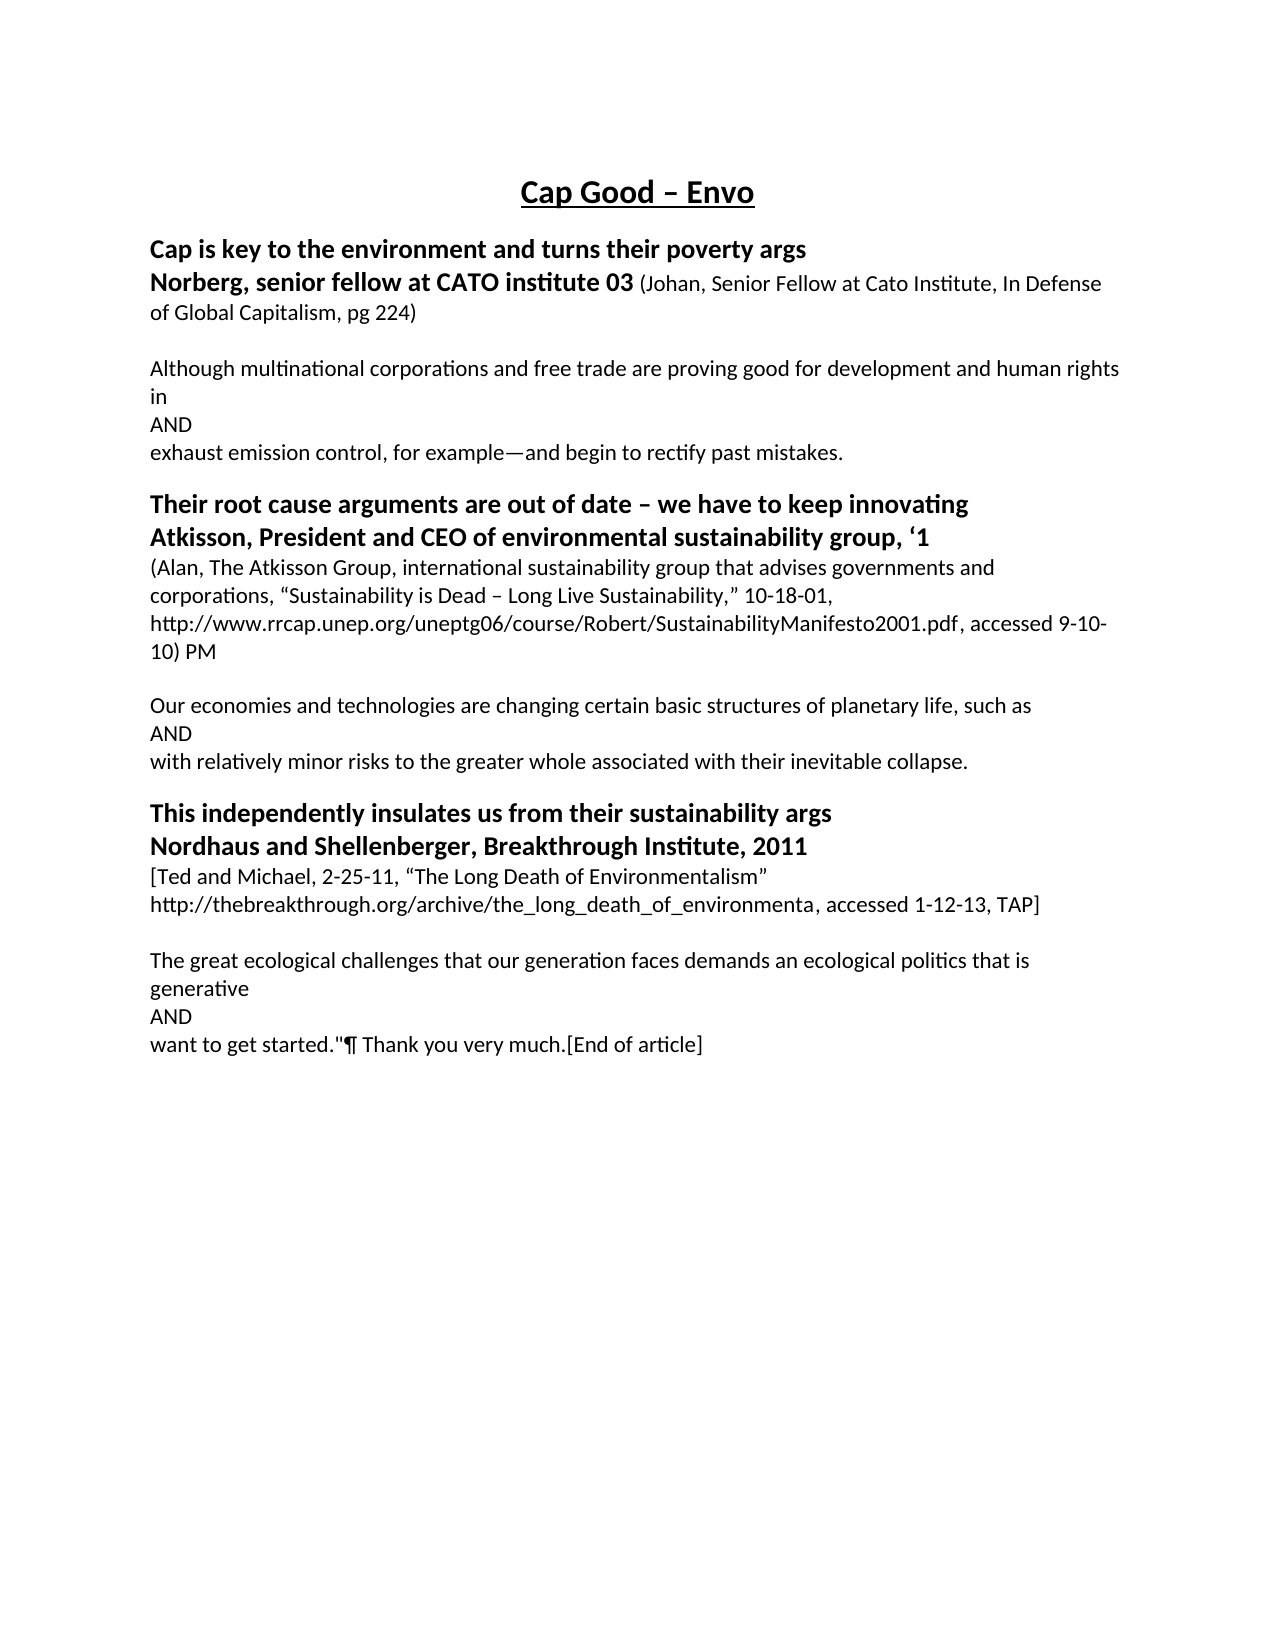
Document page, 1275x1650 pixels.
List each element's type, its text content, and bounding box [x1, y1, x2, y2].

text Although multinational corporations and free trade are proving good for development and human rights in [150, 354, 1125, 411]
text Atkisson, President and CEO of environmental sustainability group, ‘1 [150, 520, 1125, 553]
text Our economies and technologies are changing certain basic structures of planetary life, such as [150, 691, 1125, 719]
text exhaust emission control, for example—and begin to rectify past mistakes. [150, 438, 1125, 467]
text with relatively minor risks to the greater whole associated with their inevitable collapse. [150, 747, 1125, 775]
text Nordhaus and Shellenberger, Breakthrough Institute, 2011 [150, 829, 1125, 862]
text want to get started."¶ Thank you very much.[End of article] [150, 1030, 1125, 1058]
text Norberg, senior fellow at CATO institute 03 (Johan, Senior Fellow at Cato Institute, In Defense of Global Capitalism, pg 224) [150, 265, 1125, 326]
subtitle Cap Good – Envo [150, 171, 1125, 212]
text AND [150, 1002, 1125, 1030]
text AND [150, 411, 1125, 438]
text (Alan, The Atkisson Group, international sustainability group that advises governments and corporations, “Sustainability is Dead – Long Live Sustainability,” 10-18-01, http://www.rrcap.unep.org/uneptg06/course/Robert/SustainabilityManifesto2001.pdf, accessed 9-10-10) PM [150, 553, 1125, 666]
subtitle Their root cause arguments are out of date – we have to keep innovating [150, 487, 1125, 520]
text AND [150, 719, 1125, 747]
text The great ecological challenges that our generation faces demands an ecological politics that is generative [150, 946, 1125, 1002]
text [Ted and Michael, 2-25-11, “The Long Death of Environmentalism” http://thebreakthrough.org/archive/the_long_death_of_environmenta, accessed 1-12-13, TAP] [150, 862, 1125, 918]
subtitle Cap is key to the environment and turns their poverty args [150, 232, 1125, 265]
subtitle This independently insulates us from their sustainability args [150, 796, 1125, 829]
